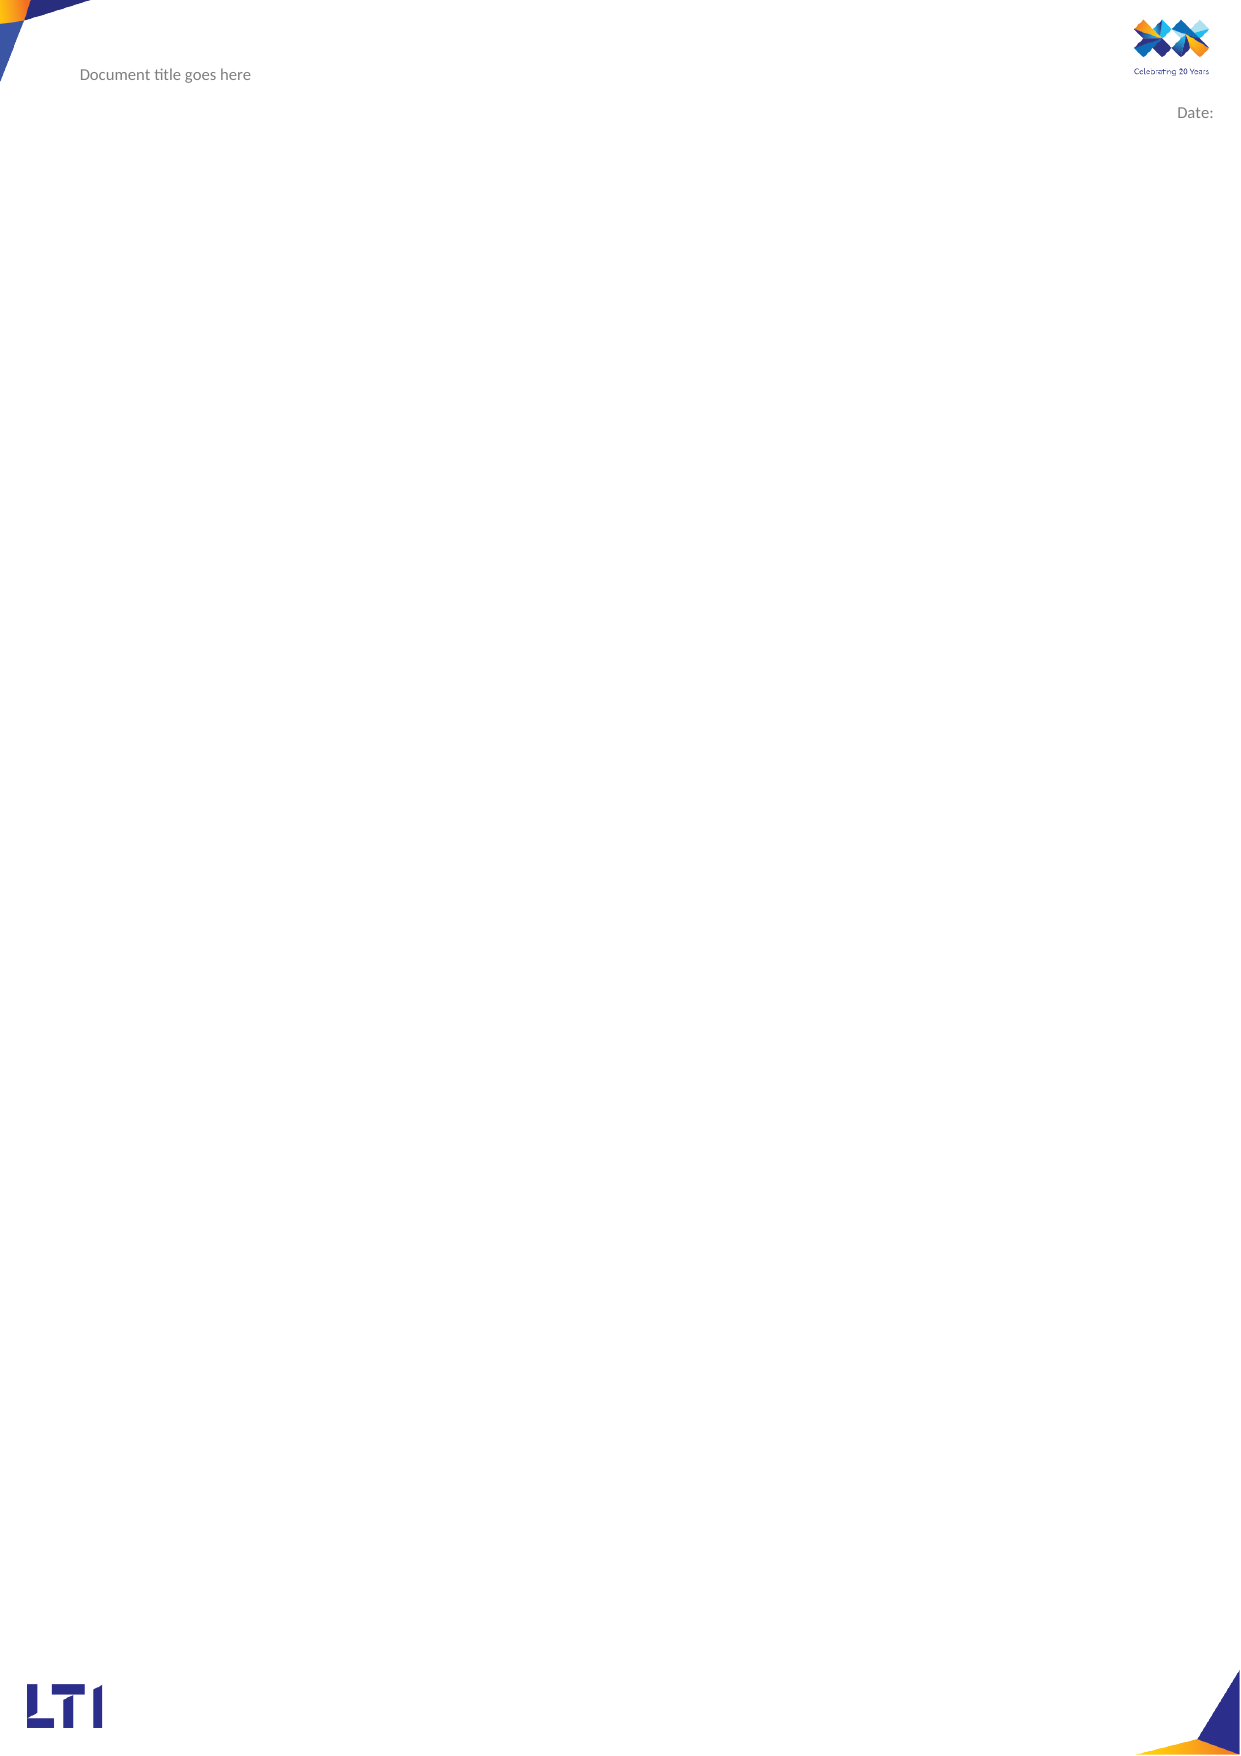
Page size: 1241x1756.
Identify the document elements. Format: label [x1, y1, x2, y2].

picture [1133, 19, 1209, 76]
picture [0, 0, 93, 82]
picture [1135, 1670, 1240, 1755]
picture [27, 1684, 103, 1728]
